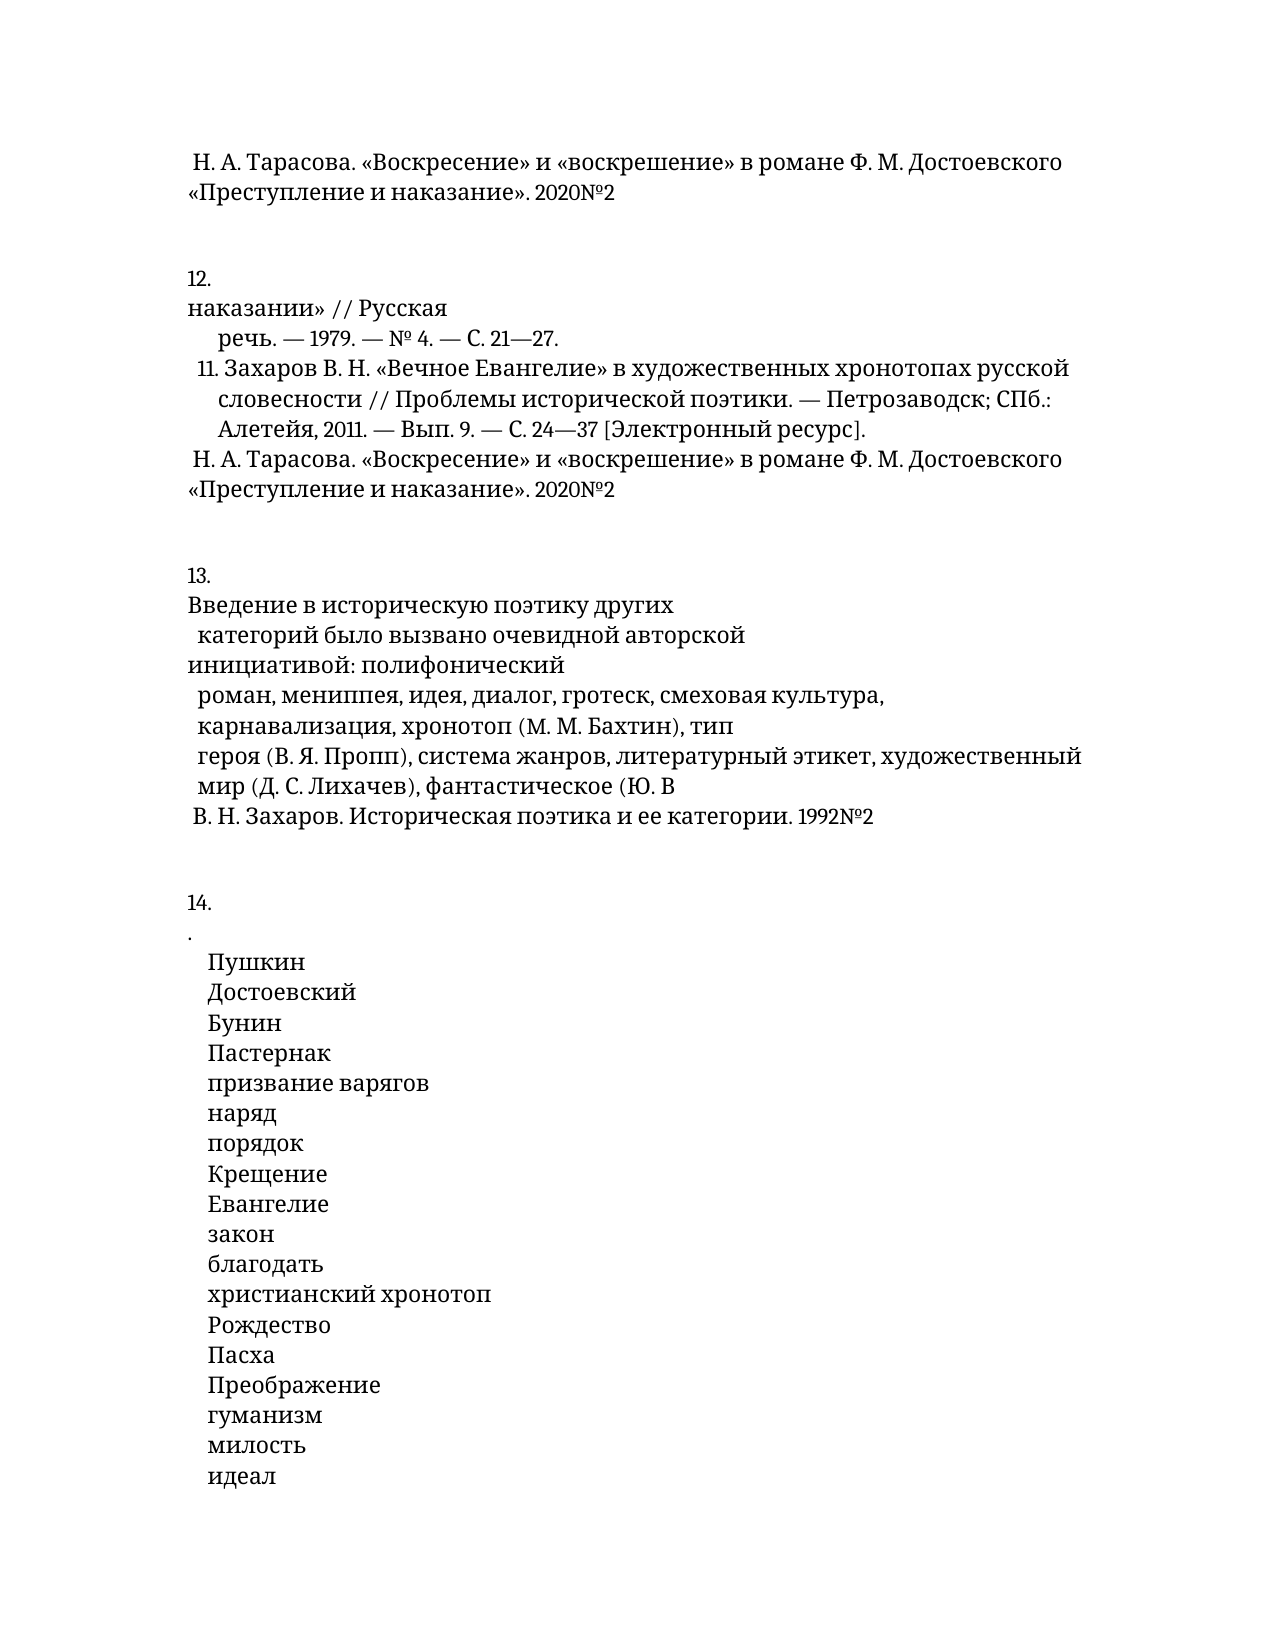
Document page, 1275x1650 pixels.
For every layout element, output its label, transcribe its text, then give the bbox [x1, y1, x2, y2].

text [187, 889, 1087, 1490]
text 13. Введение в историческую поэтику других категорий было вызвано очевидной авторской инициативой: полифонический роман, мениппея, идея, диалог, гротеск, смеховая культура, карнавализация, хронотоп (M. М. Бахтин), тип героя (В. Я. Пропп), система жанров, литературный этикет, художественный мир (Д. С. Лихачев), фантастическое (Ю. В В. Н. Захаров. Историческая поэтика и ее категории. 1992№2 [187, 562, 1087, 831]
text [187, 150, 1087, 207]
text 12. наказании» // Русская речь. — 1979. — № 4. — С. 21—27. 11. Захаров В. Н. «Вечное Евангелие» в художественных хронотопах русской словесности // Проблемы исторической поэтики. — Петрозаводск; СПб.: Алетейя, 2011. — Вып. 9. — С. 24—37 [Электронный ресурс]. Н. А. Тарасова. «Воскресение» и «воскрешение» в романе Ф. М. Достоевского «Преступление и наказание». 2020№2 [187, 266, 1087, 503]
